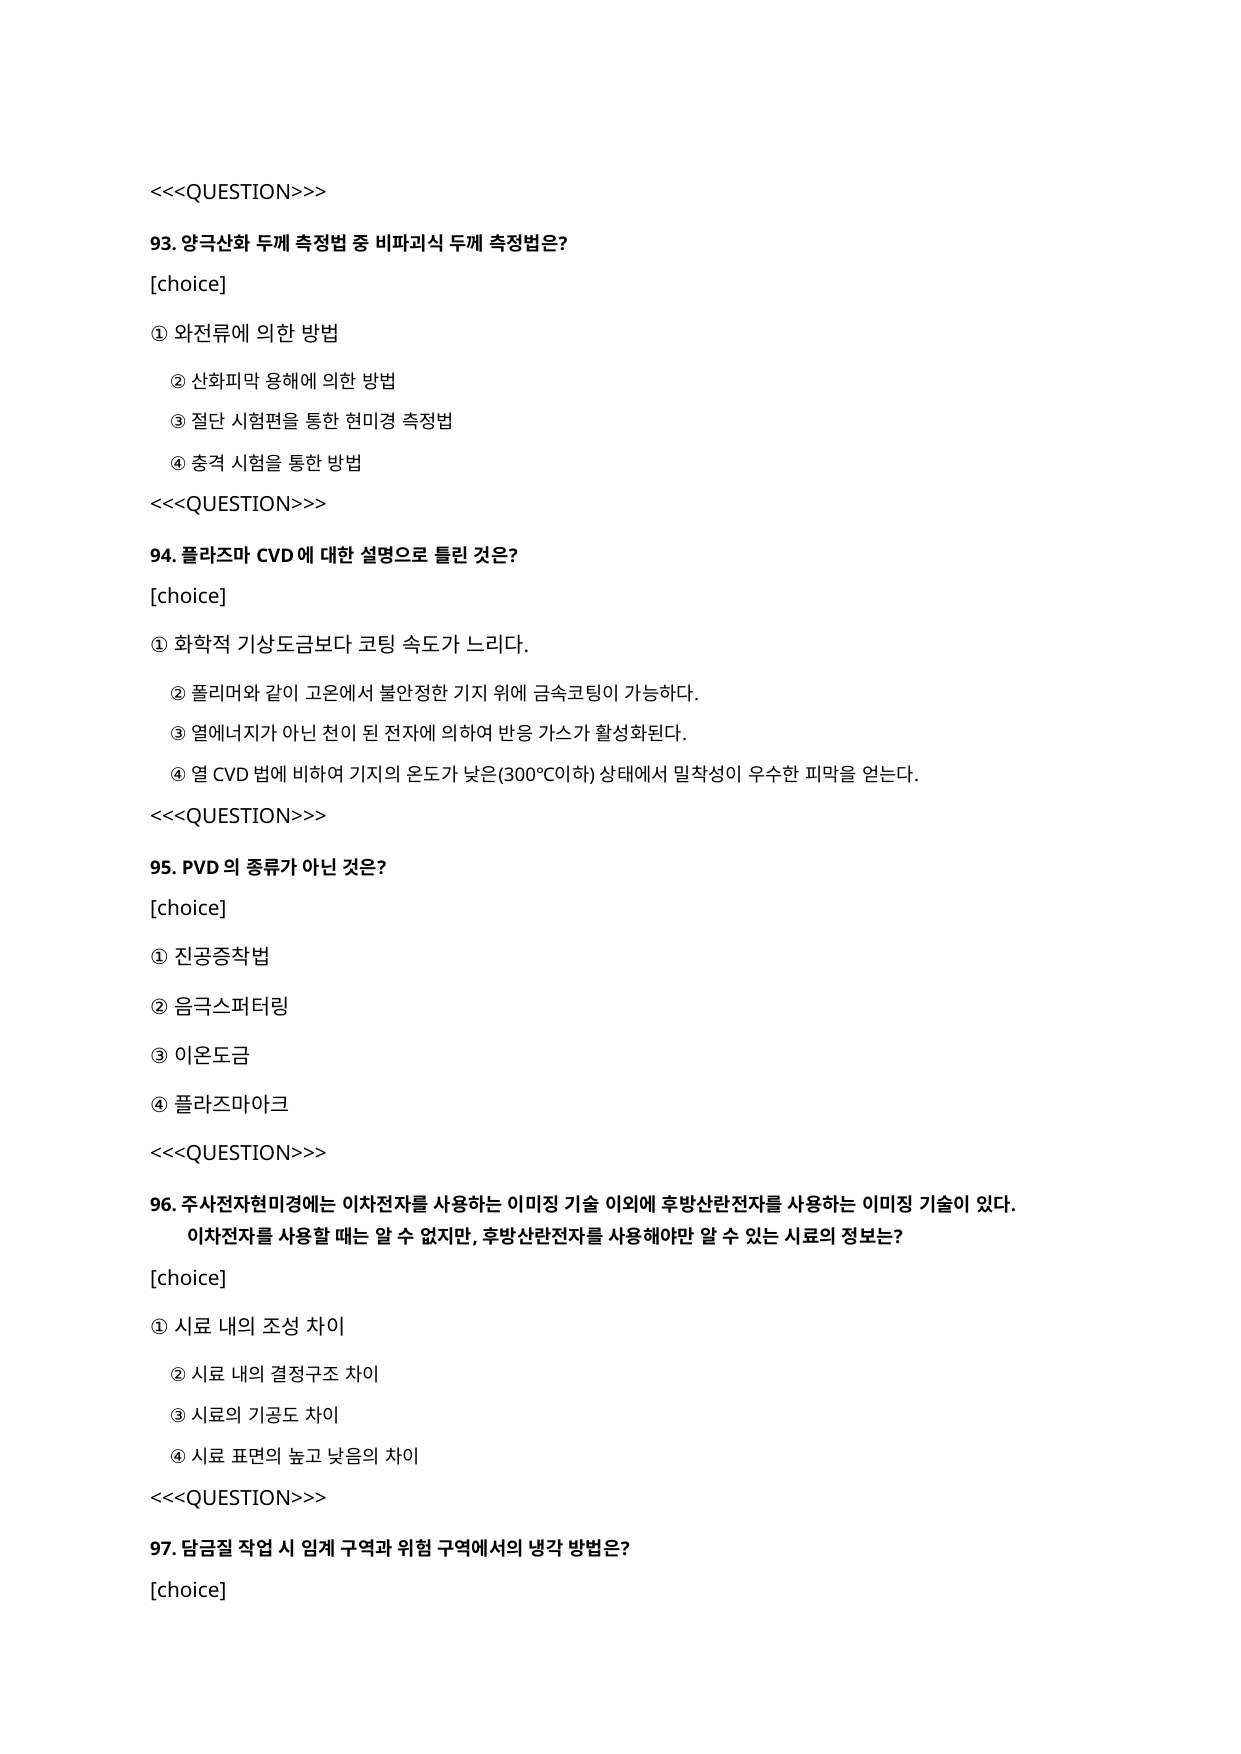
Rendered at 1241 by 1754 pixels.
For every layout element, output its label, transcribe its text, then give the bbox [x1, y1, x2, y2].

text [choice] [150, 581, 1090, 610]
text ③ 열에너지가 아닌 천이 된 전자에 의하여 반응 가스가 활성화된다. [150, 719, 1090, 746]
text 97. 담금질 작업 시 임계 구역과 위험 구역에서의 냉각 방법은? [150, 1534, 1090, 1561]
text ③ 이온도금 [150, 1039, 1090, 1070]
text ② 음극스퍼터링 [150, 990, 1090, 1020]
text ④ 플라즈마아크 [150, 1089, 1090, 1119]
text [choice] [150, 1575, 1090, 1603]
text 95. PVD의 종류가 아닌 것은? [150, 852, 1090, 879]
text 94. 플라즈마 CVD에 대한 설명으로 틀린 것은? [150, 541, 1090, 568]
text <<<QUESTION>>> [150, 489, 1090, 517]
text ④ 시료 표면의 높고 낮음의 차이 [150, 1442, 1090, 1469]
text 96. 주사전자현미경에는 이차전자를 사용하는 이미징 기술 이외에 후방산란전자를 사용하는 이미징 기술이 있다. 이차전자를 사용할 때는 알 수 없지만, 후방산란전자를 사용해야만 알 수 있는 시료의 정보는? [150, 1189, 1090, 1249]
text ① 시료 내의 조성 차이 [150, 1310, 1090, 1341]
text <<<QUESTION>>> [150, 177, 1090, 206]
text ① 화학적 기상도금보다 코팅 속도가 느리다. [150, 629, 1090, 659]
text [choice] [150, 1263, 1090, 1292]
text ③ 절단 시험편을 통한 현미경 측정법 [150, 407, 1090, 434]
text ③ 시료의 기공도 차이 [150, 1401, 1090, 1428]
text <<<QUESTION>>> [150, 1138, 1090, 1167]
text [choice] [150, 269, 1090, 298]
text 93. 양극산화 두께 측정법 중 비파괴식 두께 측정법은? [150, 229, 1090, 256]
text ④ 열CVD법에 비하여 기지의 온도가 낮은(300℃이하) 상태에서 밀착성이 우수한 피막을 얻는다. [150, 760, 1090, 787]
text ① 진공증착법 [150, 941, 1090, 971]
text [choice] [150, 893, 1090, 922]
text ② 시료 내의 결정구조 차이 [150, 1360, 1090, 1387]
text ② 폴리머와 같이 고온에서 불안정한 기지 위에 금속코팅이 가능하다. [150, 678, 1090, 705]
text <<<QUESTION>>> [150, 1483, 1090, 1511]
text ② 산화피막 용해에 의한 방법 [150, 366, 1090, 393]
text ① 와전류에 의한 방법 [150, 317, 1090, 347]
text <<<QUESTION>>> [150, 801, 1090, 829]
text ④ 충격 시험을 통한 방법 [150, 448, 1090, 475]
